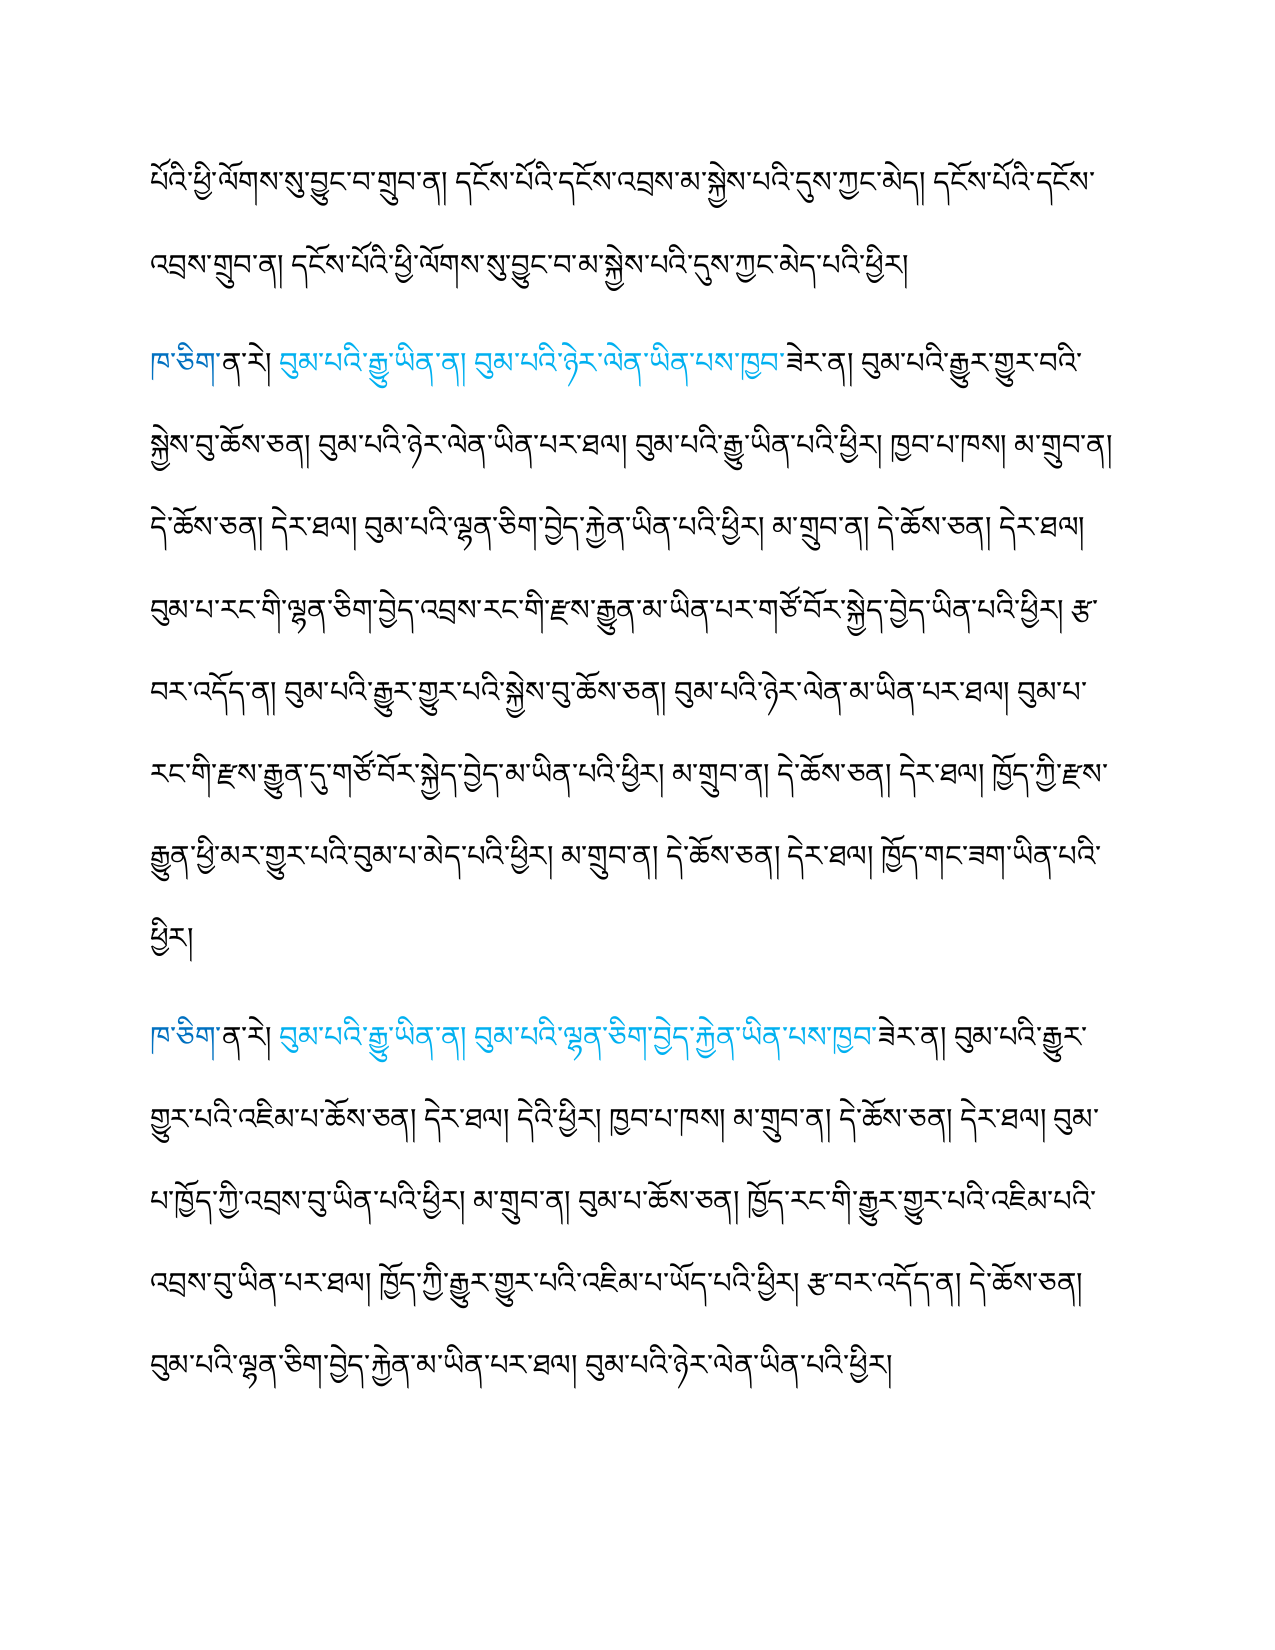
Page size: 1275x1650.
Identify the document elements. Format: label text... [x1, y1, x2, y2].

text ཁ་ཅིག་ན་རེ། བུམ་པའི་རྒྱུ་ཡིན་ན། བུམ་པའི་ལྷན་ཅིག་བྱེད་རྐྱེན་ཡིན་པས་ཁྱབ་ཟེར་ན། བུམ་པའི་རྒྱུར་གྱུར་པའི་འཇིམ་པ་ཆོས་ཅན། དེར་ཐལ། དེའི་ཕྱིར། ཁྱབ་པ་ཁས། མ་གྲུབ་ན། དེ་ཆོས་ཅན། དེར་ཐལ། བུམ་པ་ཁྱོད་ཀྱི་འབྲས་བུ་ཡིན་པའི་ཕྱིར། མ་གྲུབ་ན། བུམ་པ་ཆོས་ཅན། ཁྱོད་རང་གི་རྒྱུར་གྱུར་པའི་འཇིམ་པའི་འབྲས་བུ་ཡིན་པར་ཐལ། ཁྱོད་ཀྱི་རྒྱུར་གྱུར་པའི་འཇིམ་པ་ཡོད་པའི་ཕྱིར། རྩ་བར་འདོད་ན། དེ་ཆོས་ཅན། བུམ་པའི་ལྷན་ཅིག་བྱེད་རྐྱེན་མ་ཡིན་པར་ཐལ། བུམ་པའི་ཉེར་ལེན་ཡིན་པའི་ཕྱིར། [150, 1004, 1125, 1414]
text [150, 150, 1125, 314]
text ཁ་ཅིག་ན་རེ། བུམ་པའི་རྒྱུ་ཡིན་ན། བུམ་པའི་ཉེར་ལེན་ཡིན་པས་ཁྱབ་ཟེར་ན། བུམ་པའི་རྒྱུར་གྱུར་བའི་སྐྱེས་བུ་ཆོས་ཅན། བུམ་པའི་ཉེར་ལེན་ཡིན་པར་ཐལ། བུམ་པའི་རྒྱུ་ཡིན་པའི་ཕྱིར། ཁྱབ་པ་ཁས། མ་གྲུབ་ན། དེ་ཆོས་ཅན། དེར་ཐལ། བུམ་པའི་ལྷན་ཅིག་བྱེད་རྐྱེན་ཡིན་པའི་ཕྱིར། མ་གྲུབ་ན། དེ་ཆོས་ཅན། དེར་ཐལ། བུམ་པ་རང་གི་ལྷན་ཅིག་བྱེད་འབྲས་རང་གི་རྫས་རྒྱུན་མ་ཡིན་པར་གཙོ་བོར་སྐྱེད་བྱེད་ཡིན་པའི་ཕྱིར། རྩ་བར་འདོད་ན། བུམ་པའི་རྒྱུར་གྱུར་པའི་སྐྱེས་བུ་ཆོས་ཅན། བུམ་པའི་ཉེར་ལེན་མ་ཡིན་པར་ཐལ། བུམ་པ་རང་གི་རྫས་རྒྱུན་དུ་གཙོ་བོར་སྐྱེད་བྱེད་མ་ཡིན་པའི་ཕྱིར། མ་གྲུབ་ན། དེ་ཆོས་ཅན། དེར་ཐལ། ཁྱོད་ཀྱི་རྫས་རྒྱུན་ཕྱི་མར་གྱུར་པའི་བུམ་པ་མེད་པའི་ཕྱིར། མ་གྲུབ་ན། དེ་ཆོས་ཅན། དེར་ཐལ། ཁྱོད་གང་ཟག་ཡིན་པའི་ཕྱིར། [150, 331, 1125, 987]
